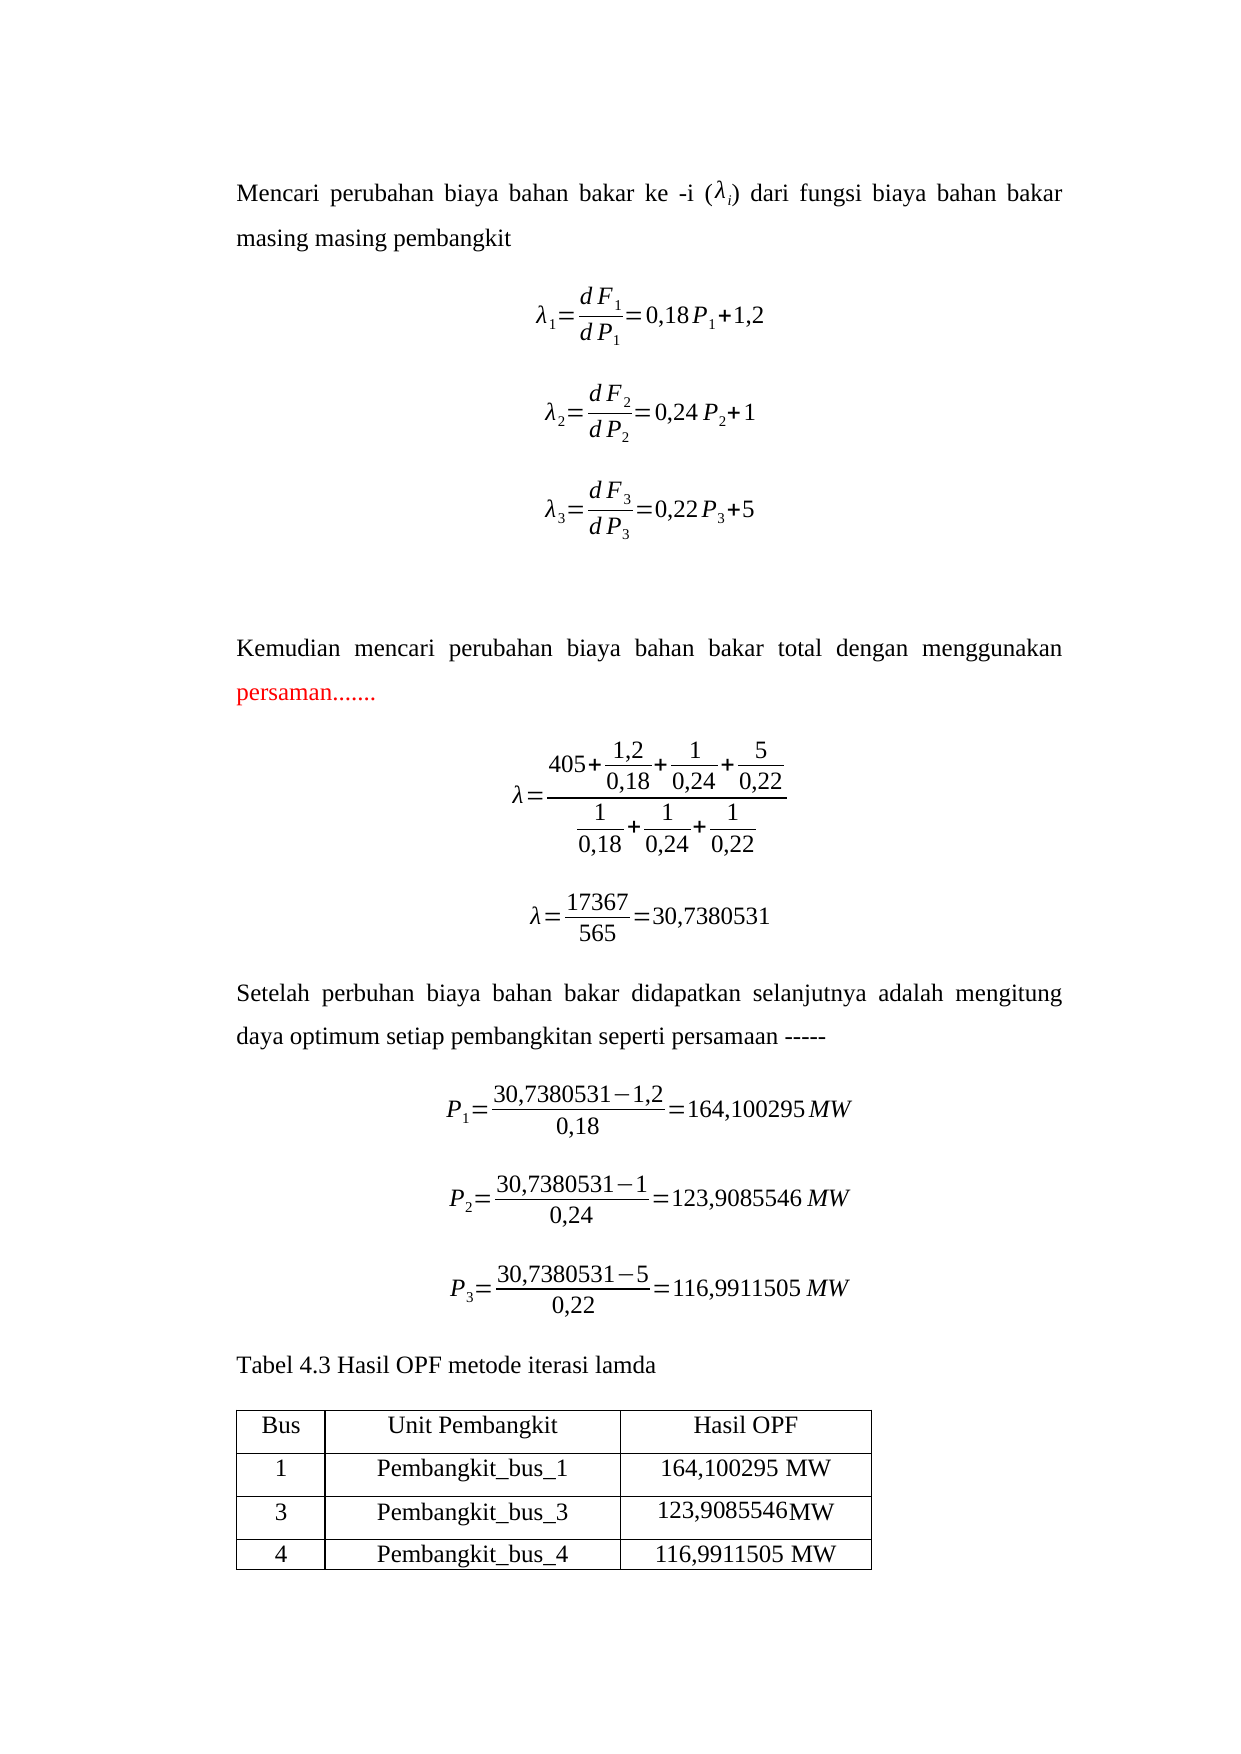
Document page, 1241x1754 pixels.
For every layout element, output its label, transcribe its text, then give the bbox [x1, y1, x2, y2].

text Tabel 4.3 Hasil OPF metode iterasi lamda [236, 1350, 1063, 1378]
table_cell Pembangkit_bus_3 [326, 1497, 620, 1538]
table_header Bus [237, 1411, 324, 1452]
table_cell 1 [237, 1454, 324, 1496]
table_header Unit Pembangkit [326, 1411, 620, 1452]
text Kemudian mencari perubahan biaya bahan bakar total dengan menggunakan persaman....... [236, 633, 1063, 705]
table_header Hasil OPF [621, 1411, 871, 1452]
text Setelah perbuhan biaya bahan bakar didapatkan selanjutnya adalah mengitung daya optimum setiap pembangkitan seperti persamaan ----- [236, 978, 1063, 1050]
table_cell Pembangkit_bus_1 [326, 1454, 620, 1496]
table_cell MW [621, 1497, 871, 1538]
table_cell 4 [237, 1540, 324, 1568]
text Mencari perubahan biaya bahan bakar ke -i () dari fungsi biaya bahan bakar masing masing pembangkit [236, 177, 1063, 252]
table_cell MW [621, 1454, 871, 1496]
table_cell Pembangkit_bus_4 [326, 1540, 620, 1568]
table_cell 3 [237, 1497, 324, 1538]
table_cell MW [621, 1540, 871, 1568]
